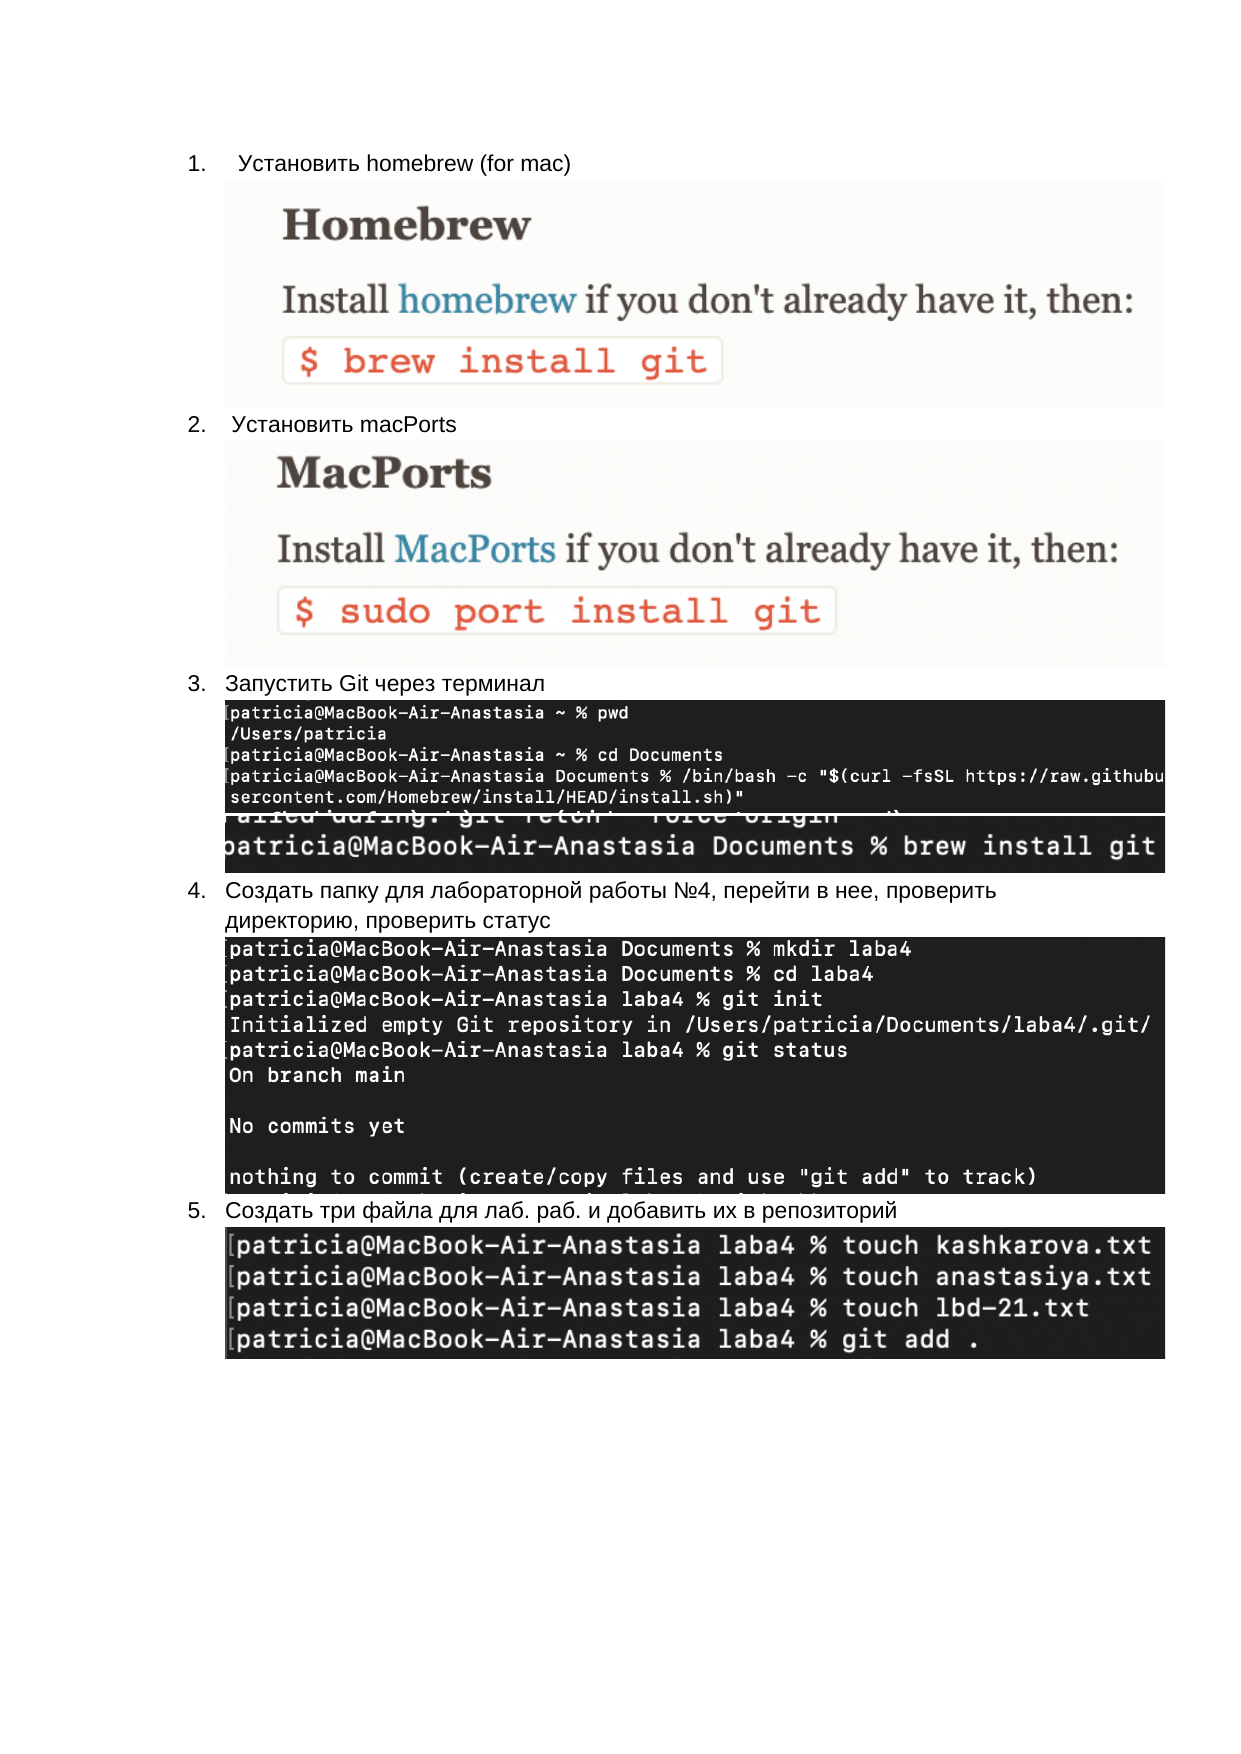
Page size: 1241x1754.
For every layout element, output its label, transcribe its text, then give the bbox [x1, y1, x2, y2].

picture [225, 816, 1166, 873]
picture [225, 180, 1166, 408]
picture [225, 441, 1166, 667]
picture [225, 937, 1166, 1194]
picture [225, 1227, 1166, 1359]
picture [225, 700, 1166, 813]
